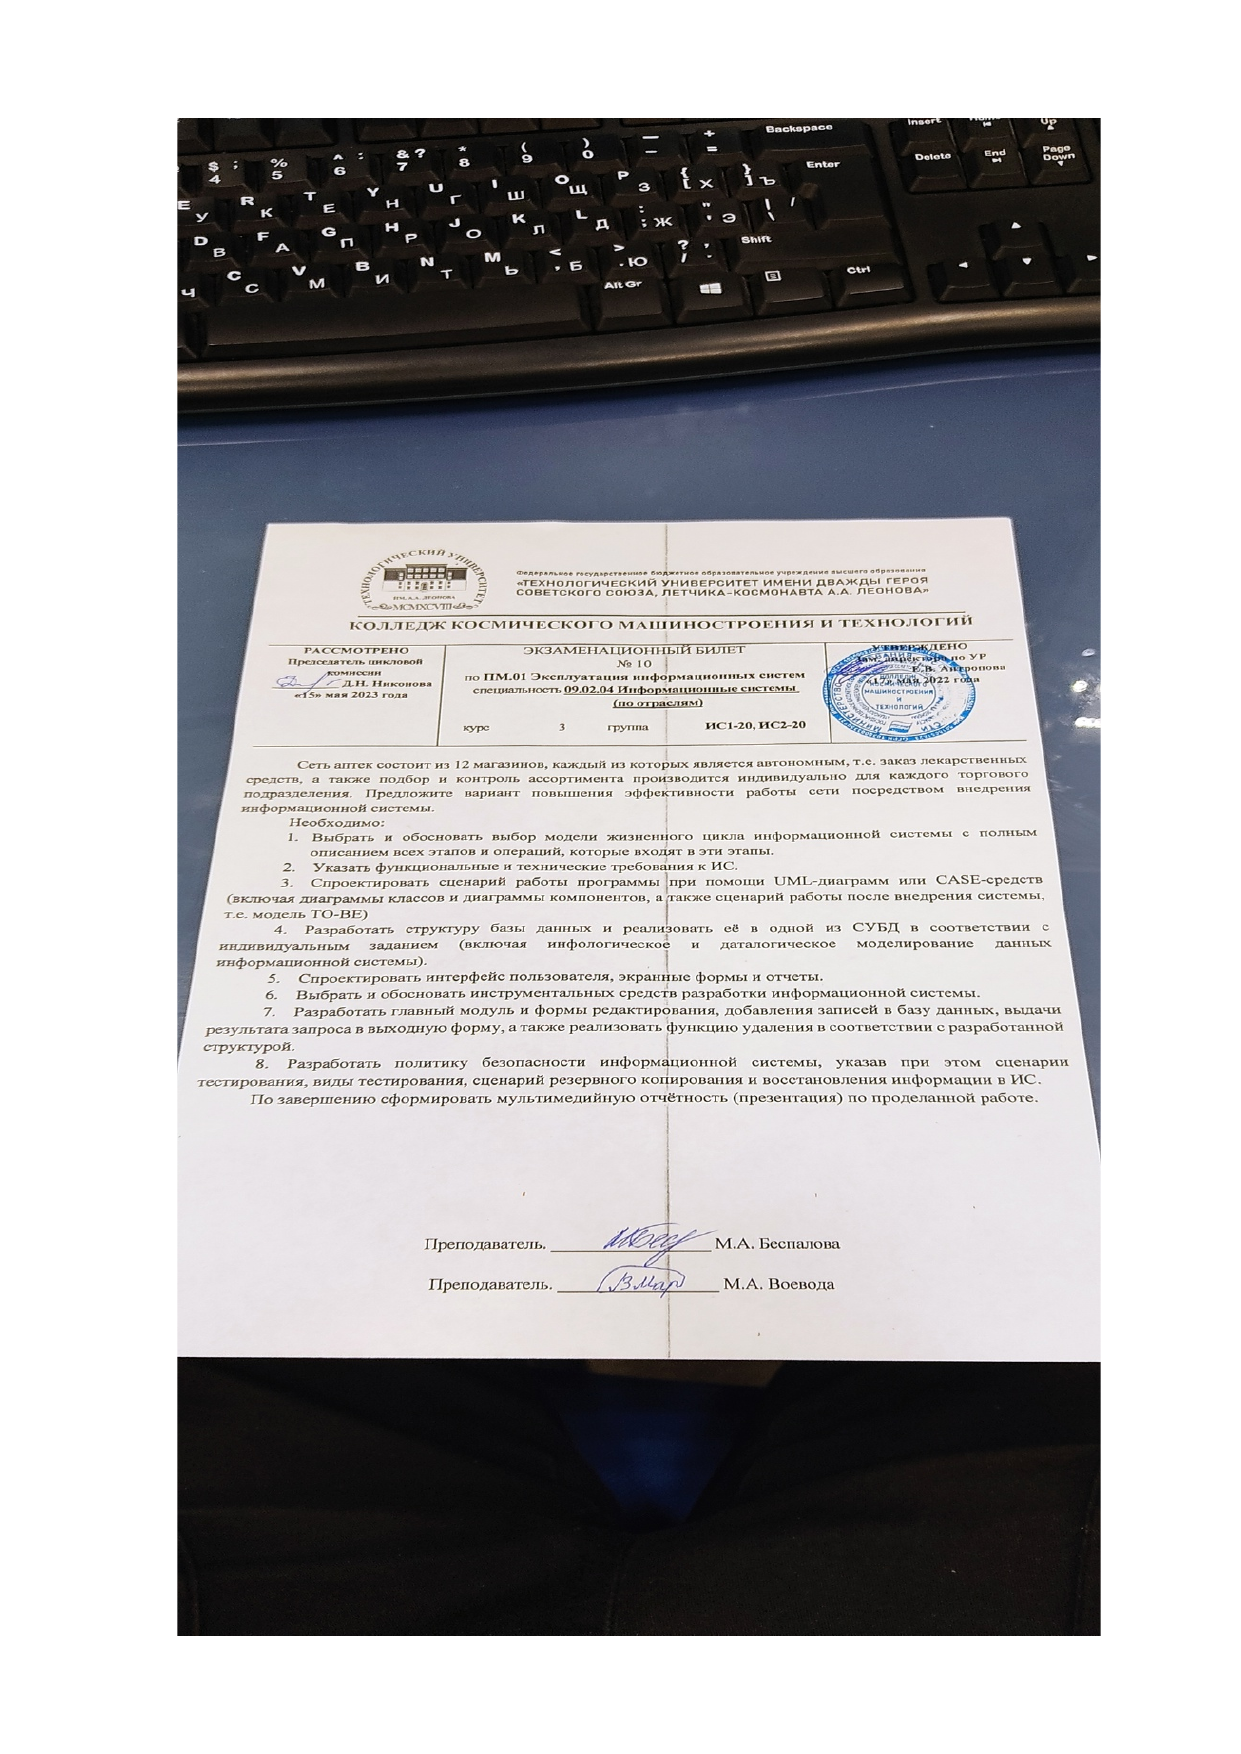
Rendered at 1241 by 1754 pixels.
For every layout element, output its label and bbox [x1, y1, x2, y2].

picture [177, 118, 1101, 1636]
